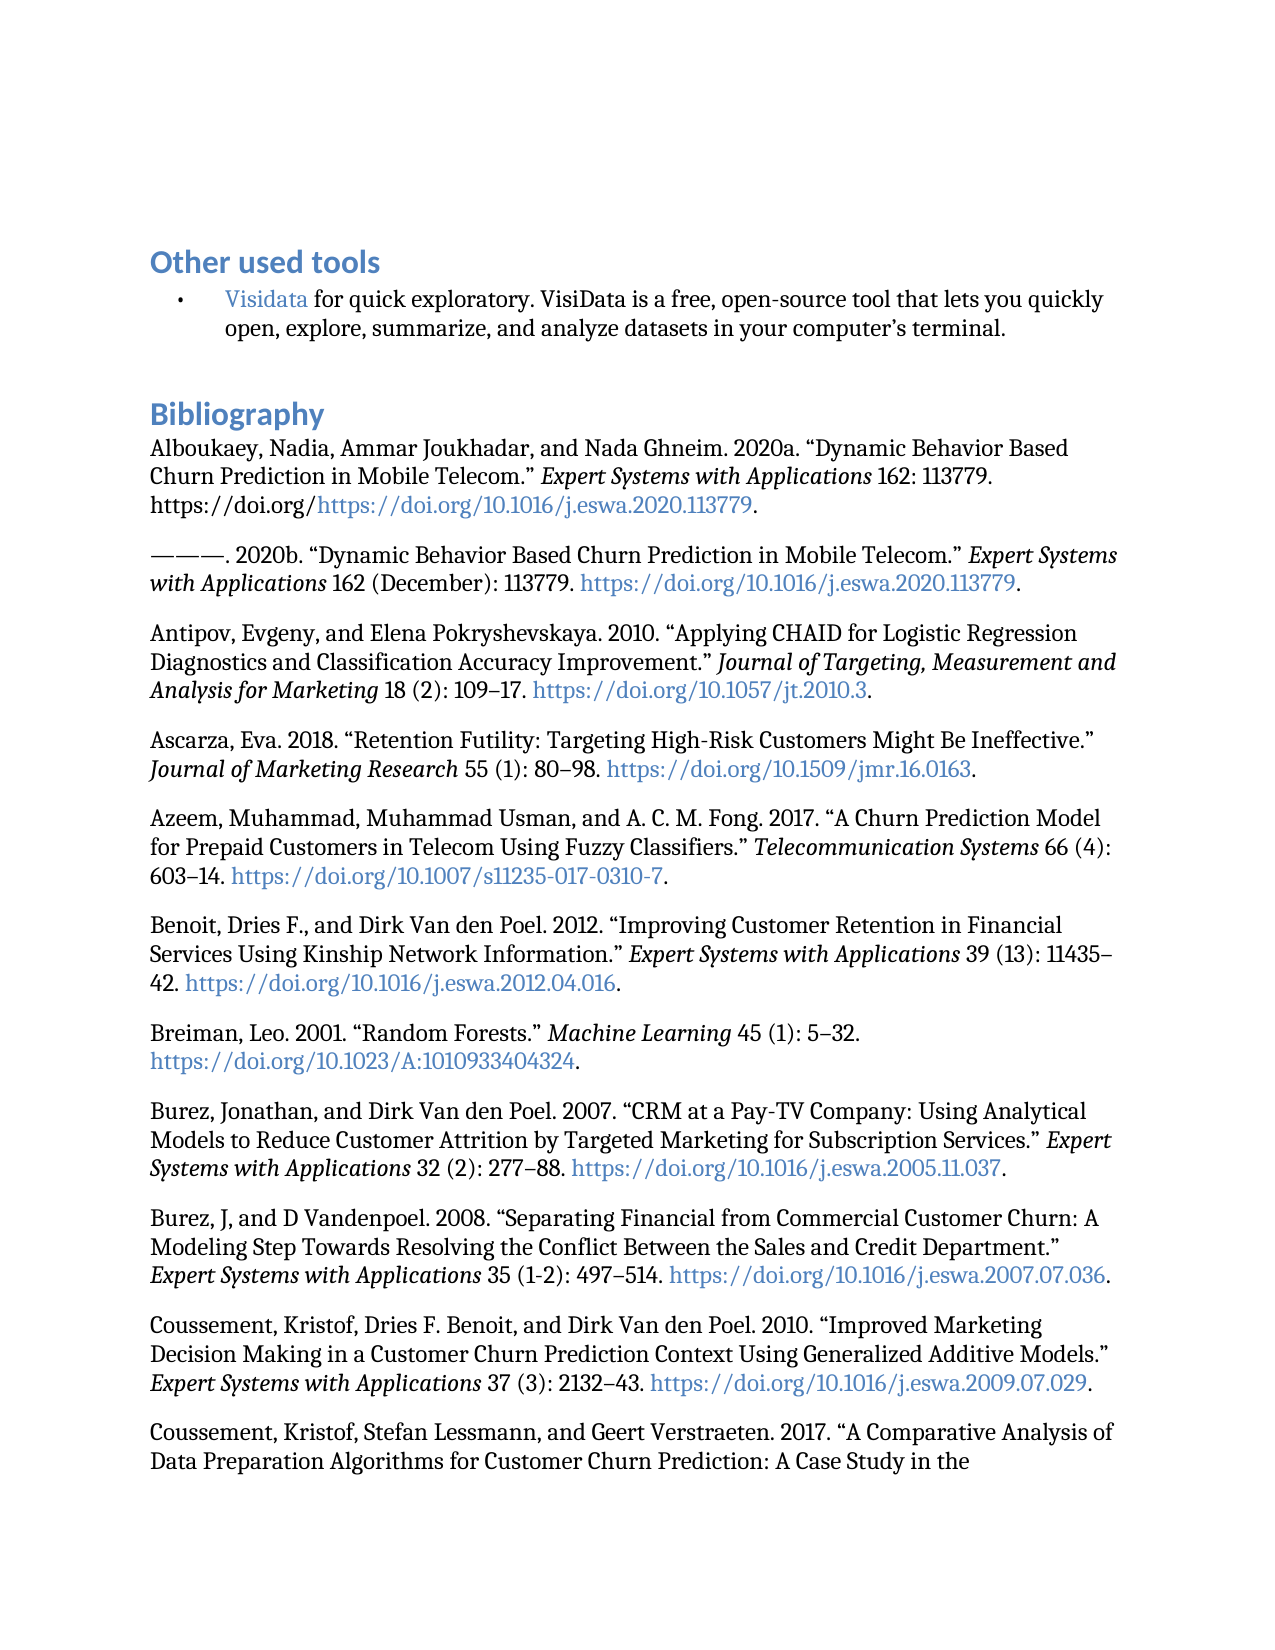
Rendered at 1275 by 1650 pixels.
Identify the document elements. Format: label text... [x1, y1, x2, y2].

subtitle Bibliography [150, 393, 1125, 433]
text Alboukaey, Nadia, Ammar Joukhadar, and Nada Ghneim. 2020a. “Dynamic Behavior Based Churn Prediction in Mobile Telecom.” Expert Systems with Applications 162: 113779. https://doi.org/https://doi.org/10.1016/j.eswa.2020.113779. [150, 433, 1125, 520]
text ———. 2020b. “Dynamic Behavior Based Churn Prediction in Mobile Telecom.” Expert Systems with Applications 162 (December): 113779. https://doi.org/10.1016/j.eswa.2020.113779. [150, 541, 1125, 598]
text Azeem, Muhammad, Muhammad Usman, and A. C. M. Fong. 2017. “A Churn Prediction Model for Prepaid Customers in Telecom Using Fuzzy Classifiers.” Telecommunication Systems 66 (4): 603–14. https://doi.org/10.1007/s11235-017-0310-7. [150, 804, 1125, 891]
text Benoit, Dries F., and Dirk Van den Poel. 2012. “Improving Customer Retention in Financial Services Using Kinship Network Information.” Expert Systems with Applications 39 (13): 11435–42. https://doi.org/10.1016/j.eswa.2012.04.016. [150, 911, 1125, 998]
text Ascarza, Eva. 2018. “Retention Futility: Targeting High-Risk Customers Might Be Ineffective.” Journal of Marketing Research 55 (1): 80–98. https://doi.org/10.1509/jmr.16.0163. [150, 726, 1125, 783]
text Burez, Jonathan, and Dirk Van den Poel. 2007. “CRM at a Pay-TV Company: Using Analytical Models to Reduce Customer Attrition by Targeted Marketing for Subscription Services.” Expert Systems with Applications 32 (2): 277–88. https://doi.org/10.1016/j.eswa.2005.11.037. [150, 1097, 1125, 1183]
text Coussement, Kristof, Dries F. Benoit, and Dirk Van den Poel. 2010. “Improved Marketing Decision Making in a Customer Churn Prediction Context Using Generalized Additive Models.” Expert Systems with Applications 37 (3): 2132–43. https://doi.org/10.1016/j.eswa.2009.07.029. [150, 1311, 1125, 1397]
text Burez, J, and D Vandenpoel. 2008. “Separating Financial from Commercial Customer Churn: A Modeling Step Towards Resolving the Conflict Between the Sales and Credit Department.” Expert Systems with Applications 35 (1-2): 497–514. https://doi.org/10.1016/j.eswa.2007.07.036. [150, 1204, 1125, 1290]
subtitle Other used tools [150, 241, 1125, 281]
text Breiman, Leo. 2001. “Random Forests.” Machine Learning 45 (1): 5–32. https://doi.org/10.1023/A:1010933404324. [150, 1018, 1125, 1076]
list Visidata for quick exploratory. VisiData is a free, open-source tool that lets you quickly open, explore, summarize, and analyze datasets in your computer’s terminal. [175, 285, 1125, 343]
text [150, 1418, 1125, 1476]
text Antipov, Evgeny, and Elena Pokryshevskaya. 2010. “Applying CHAID for Logistic Regression Diagnostics and Classification Accuracy Improvement.” Journal of Targeting, Measurement and Analysis for Marketing 18 (2): 109–17. https://doi.org/10.1057/jt.2010.3. [150, 619, 1125, 705]
